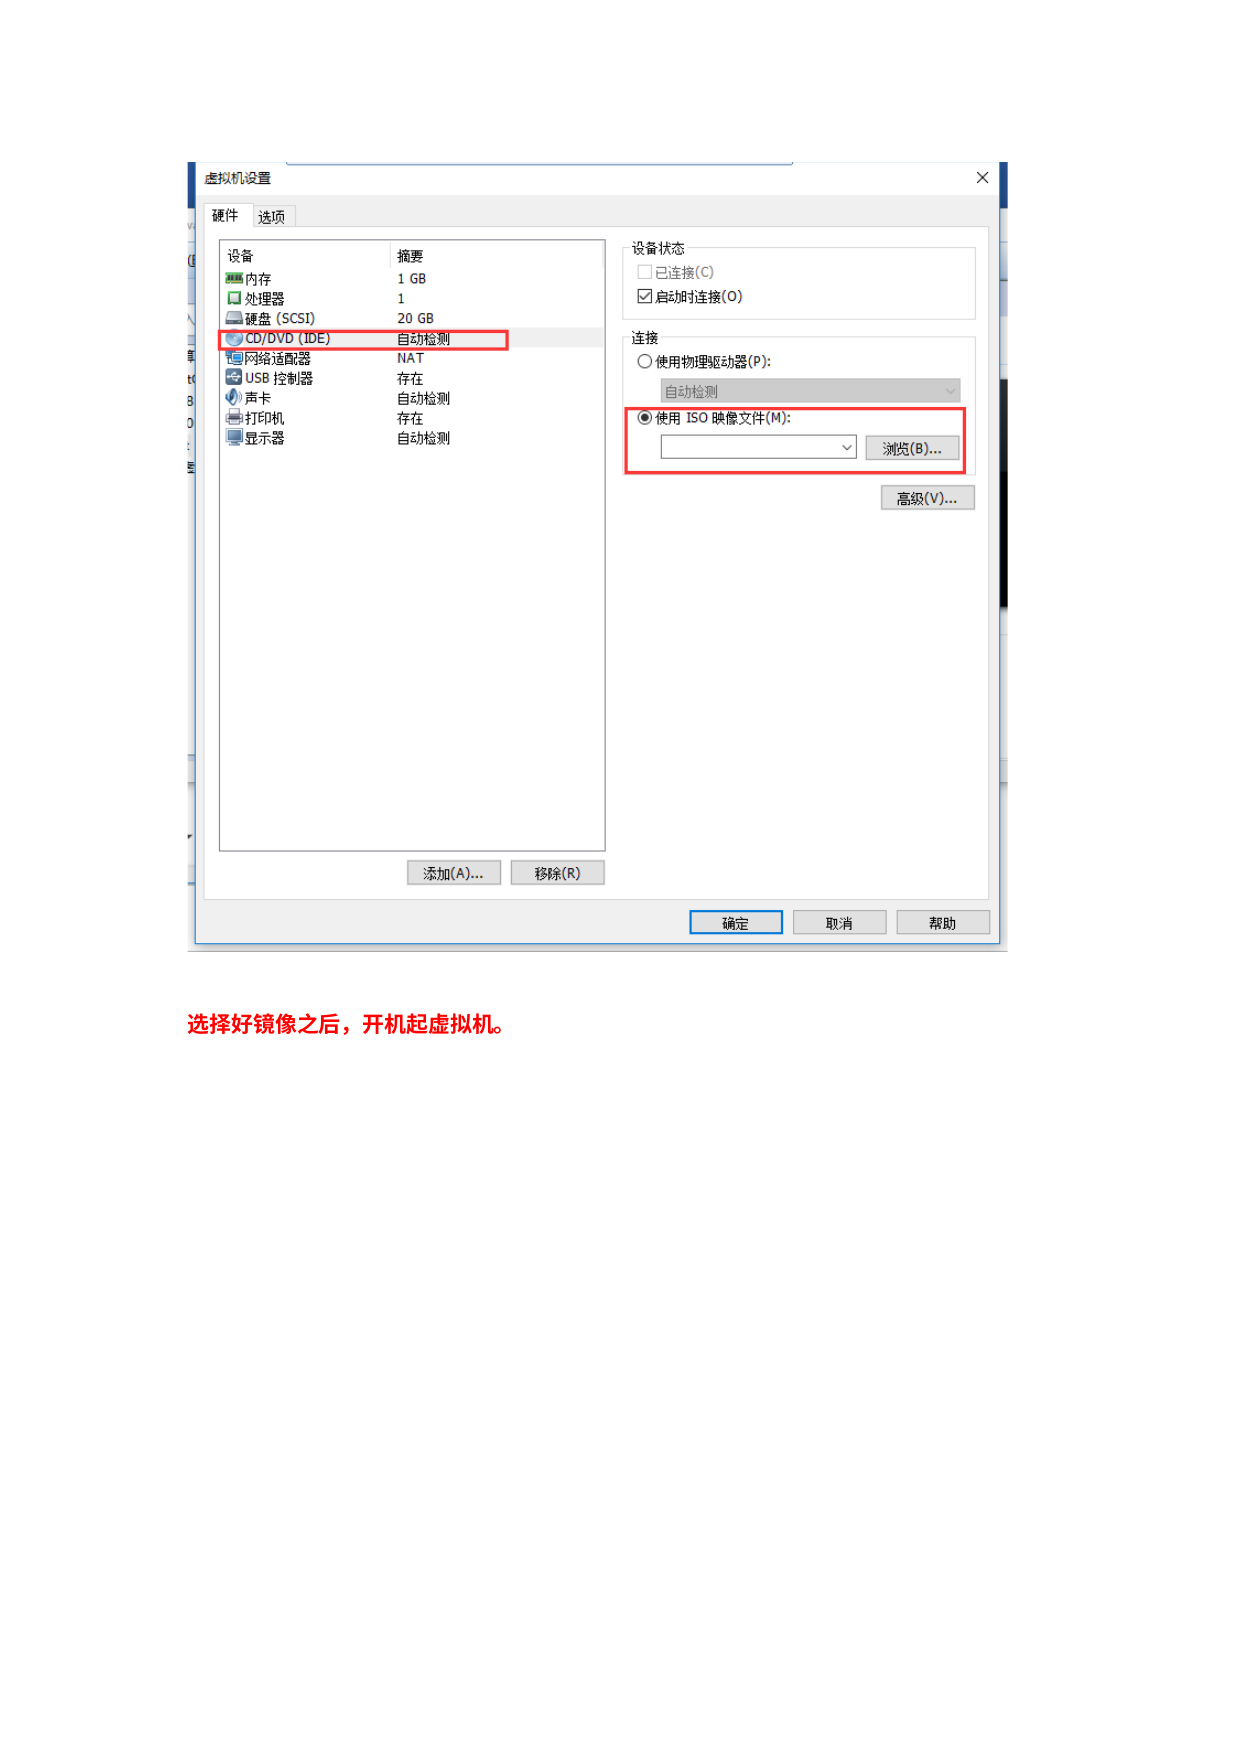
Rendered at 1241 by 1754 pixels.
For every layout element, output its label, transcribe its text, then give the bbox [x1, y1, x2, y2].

text 选择好镜像之后，开机起虚拟机。 [187, 1007, 1053, 1039]
picture [187, 162, 1008, 952]
